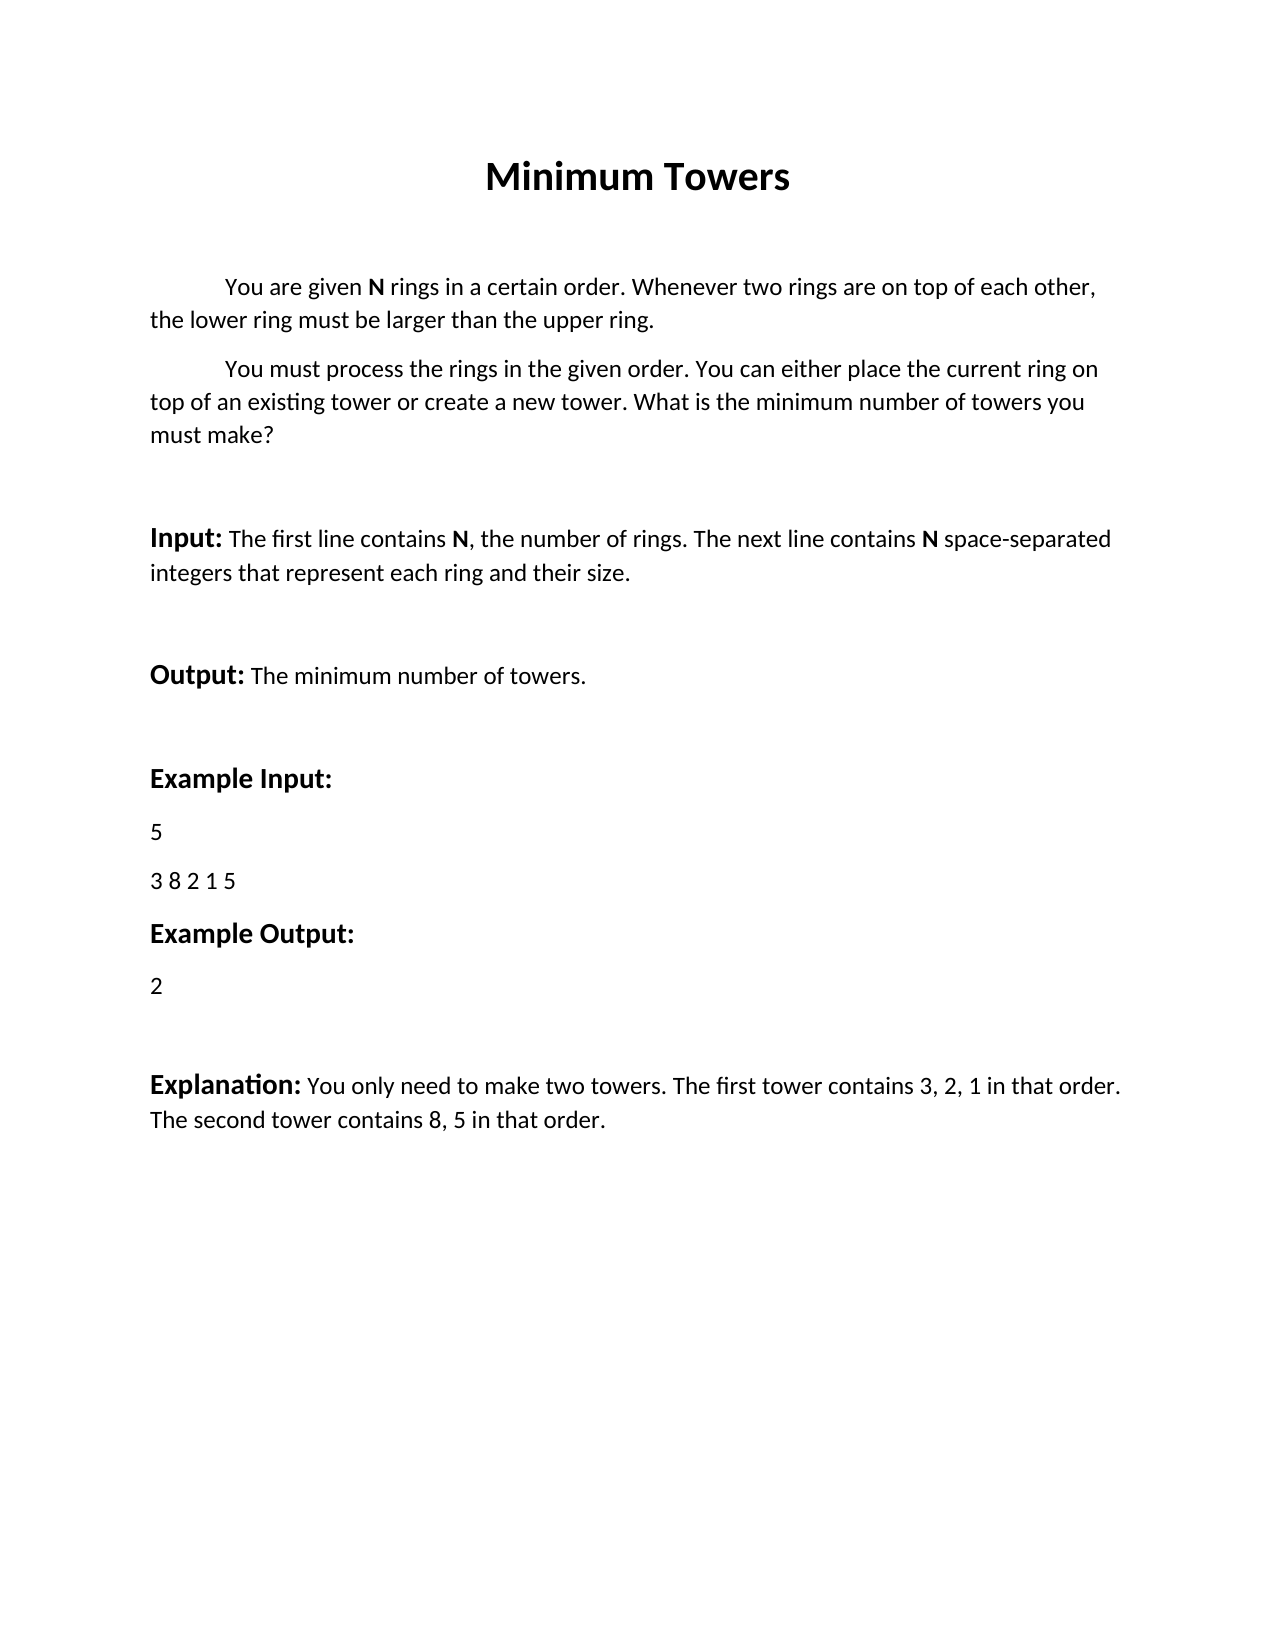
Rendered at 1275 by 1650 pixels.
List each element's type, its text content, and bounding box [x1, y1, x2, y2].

text You are given N rings in a certain order. Whenever two rings are on top of each other, the lower ring must be larger than the upper ring. [150, 271, 1125, 334]
text Minimum Towers [150, 150, 1125, 201]
text Output: The minimum number of towers. [150, 656, 1125, 691]
text Input: The first line contains N, the number of rings. The next line contains N space-separated integers that represent each ring and their size. [150, 519, 1125, 587]
text 5 [150, 816, 1125, 846]
text 3 8 2 1 5 [150, 865, 1125, 896]
text 2 [150, 970, 1125, 1000]
text You must process the rings in the given order. You can either place the current ring on top of an existing tower or create a new tower. What is the minimum number of towers you must make? [150, 354, 1125, 450]
text Explanation: You only need to make two towers. The first tower contains 3, 2, 1 in that order. The second tower contains 8, 5 in that order. [150, 1066, 1125, 1135]
text Example Input: [150, 761, 1125, 796]
text Example Output: [150, 915, 1125, 950]
